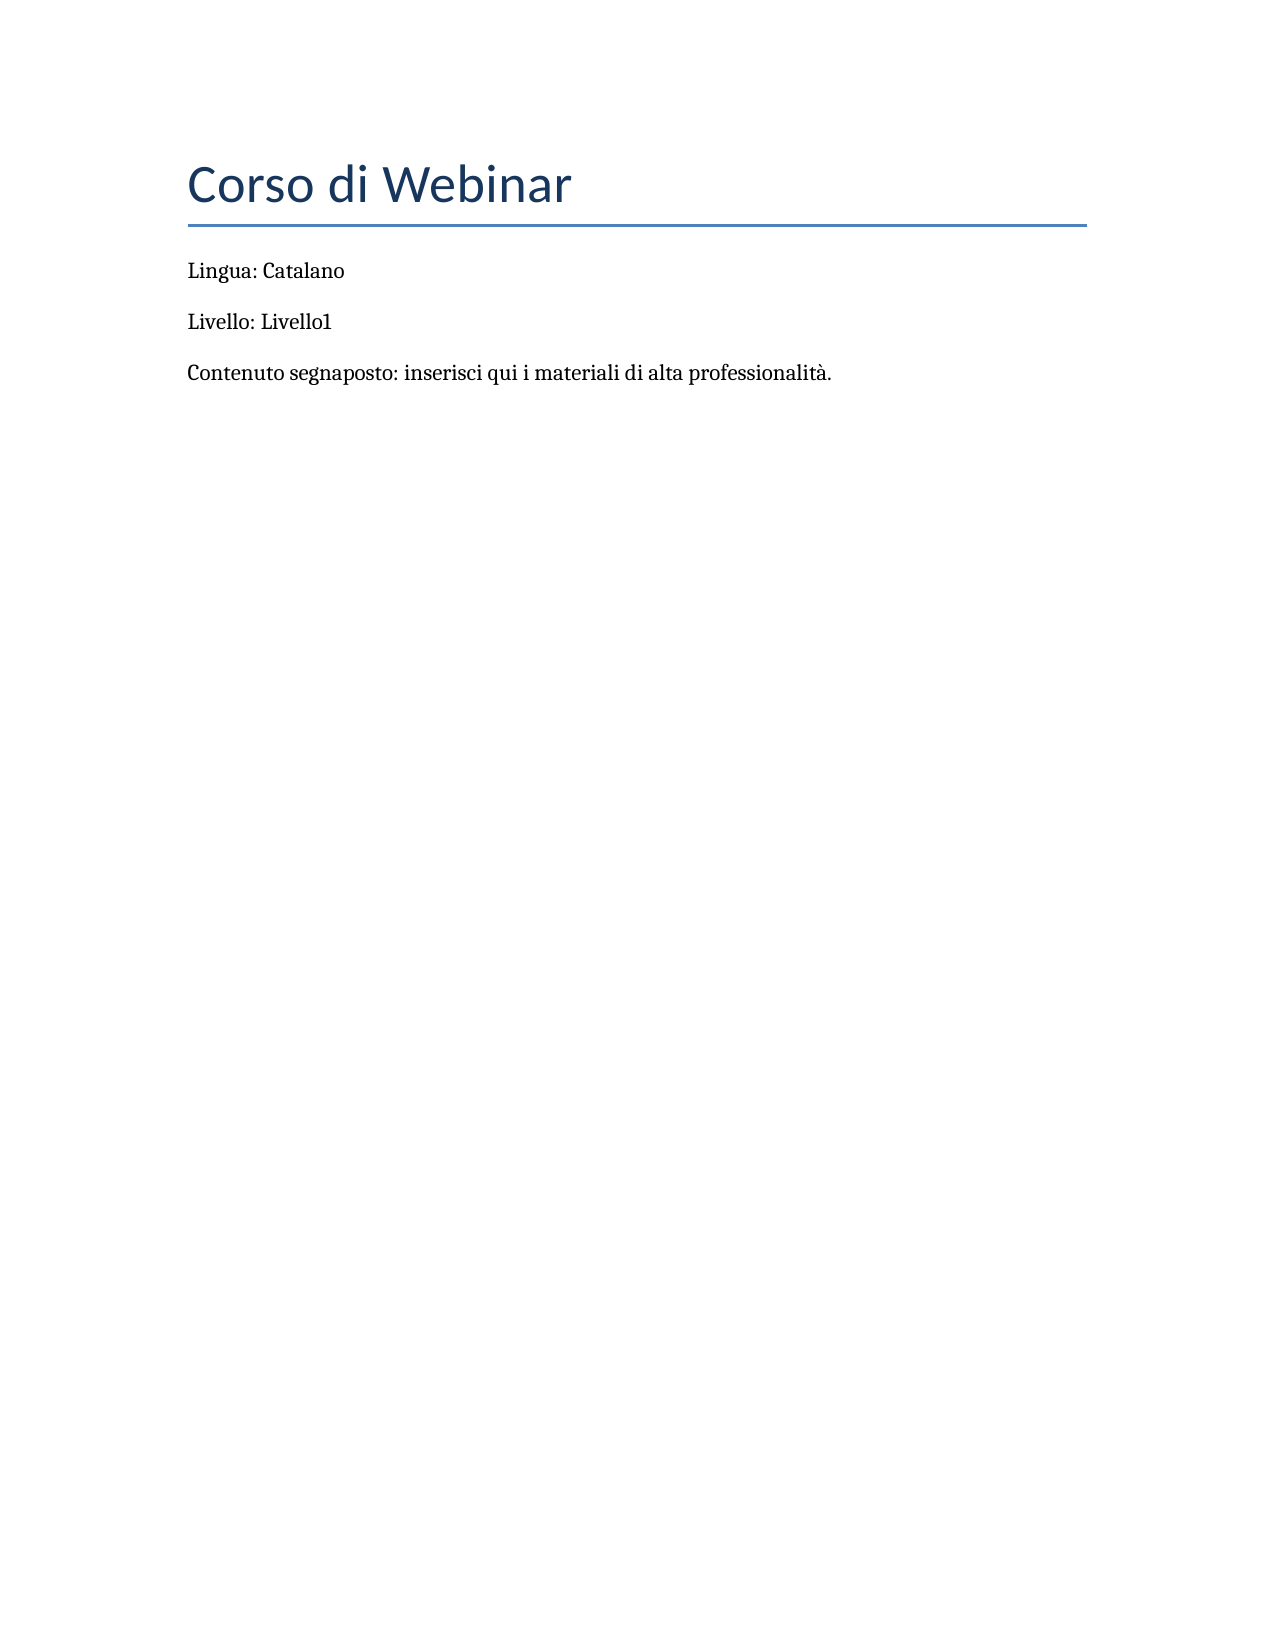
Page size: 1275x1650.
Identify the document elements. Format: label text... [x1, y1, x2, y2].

text Livello: Livello1 [187, 309, 1087, 335]
text Contenuto segnaposto: inserisci qui i materiali di alta professionalità. [187, 360, 1087, 386]
title Corso di Webinar [187, 150, 1087, 227]
text Lingua: Catalano [187, 258, 1087, 284]
